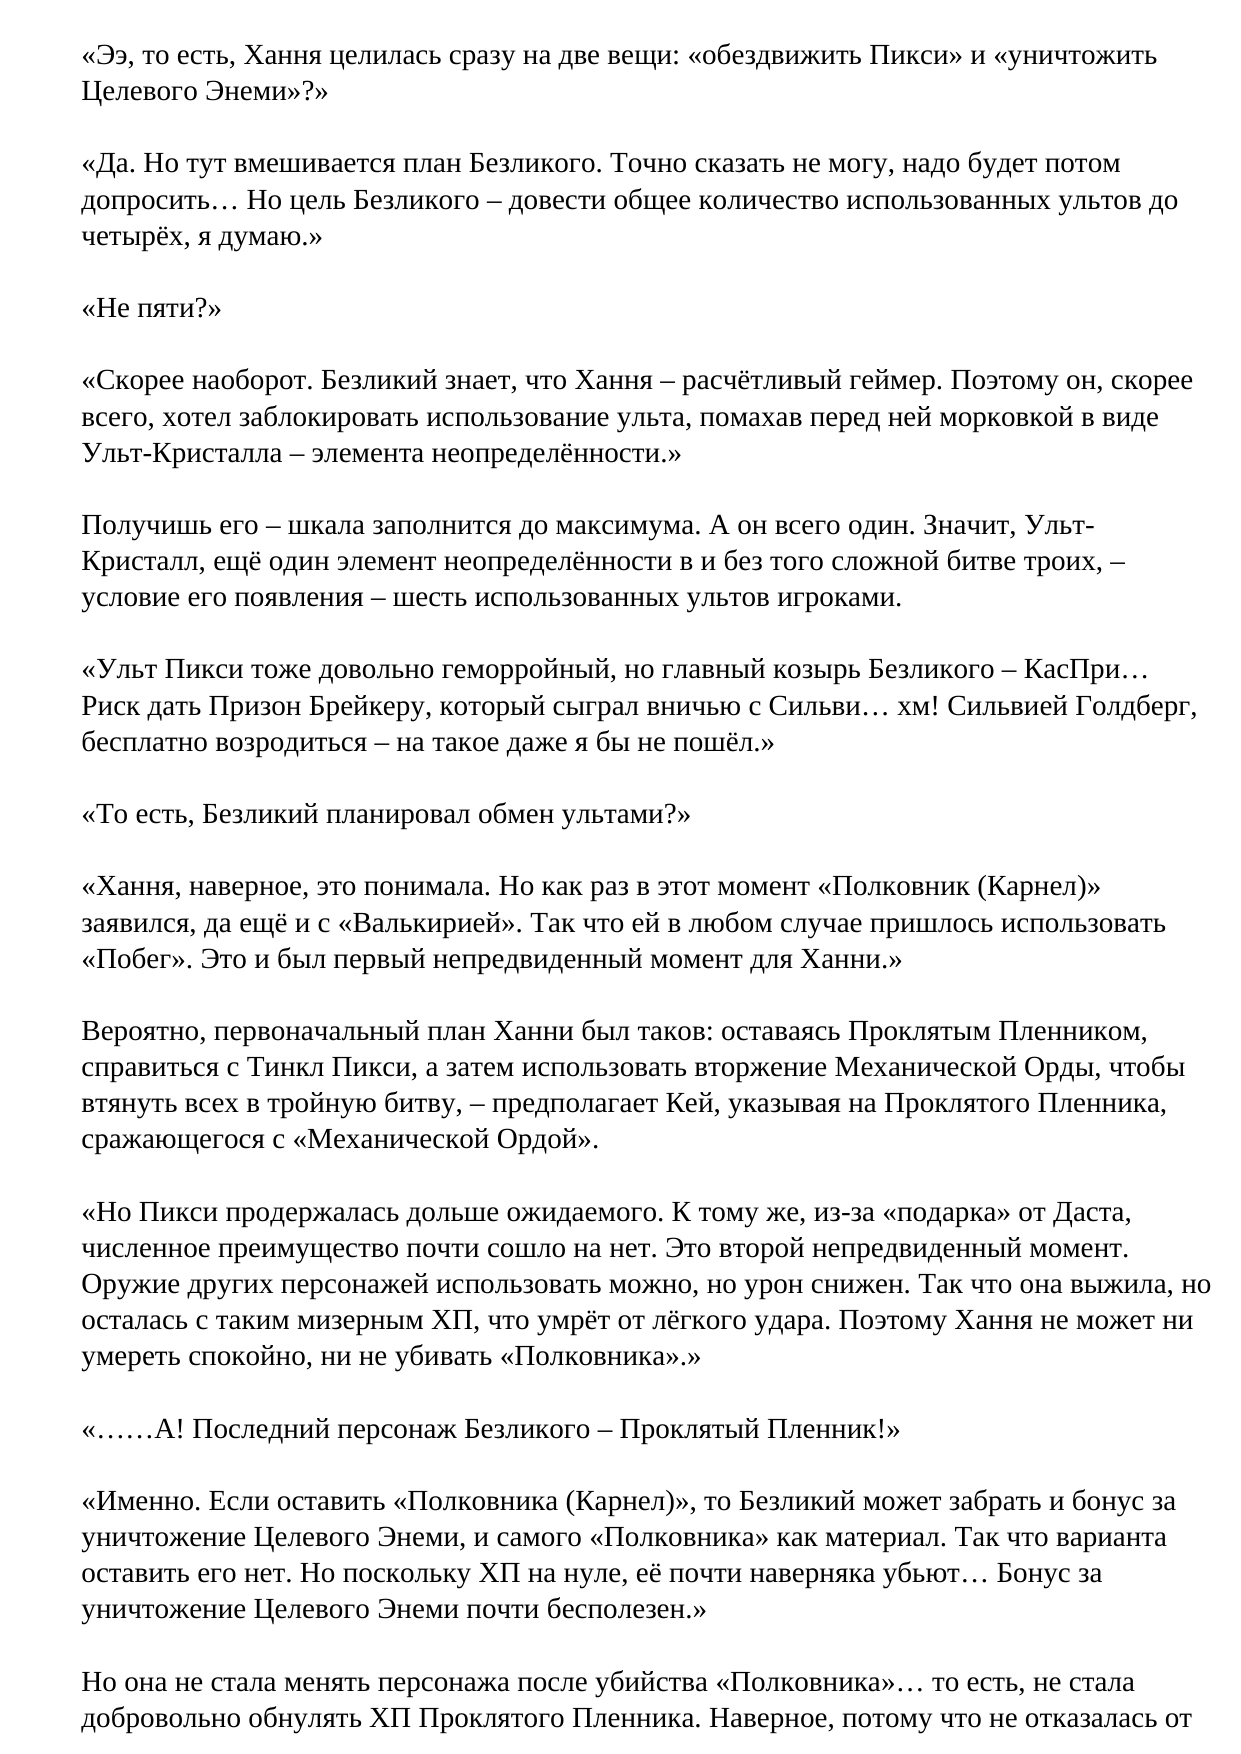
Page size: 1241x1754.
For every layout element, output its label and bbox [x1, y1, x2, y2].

text [81, 37, 1215, 1733]
